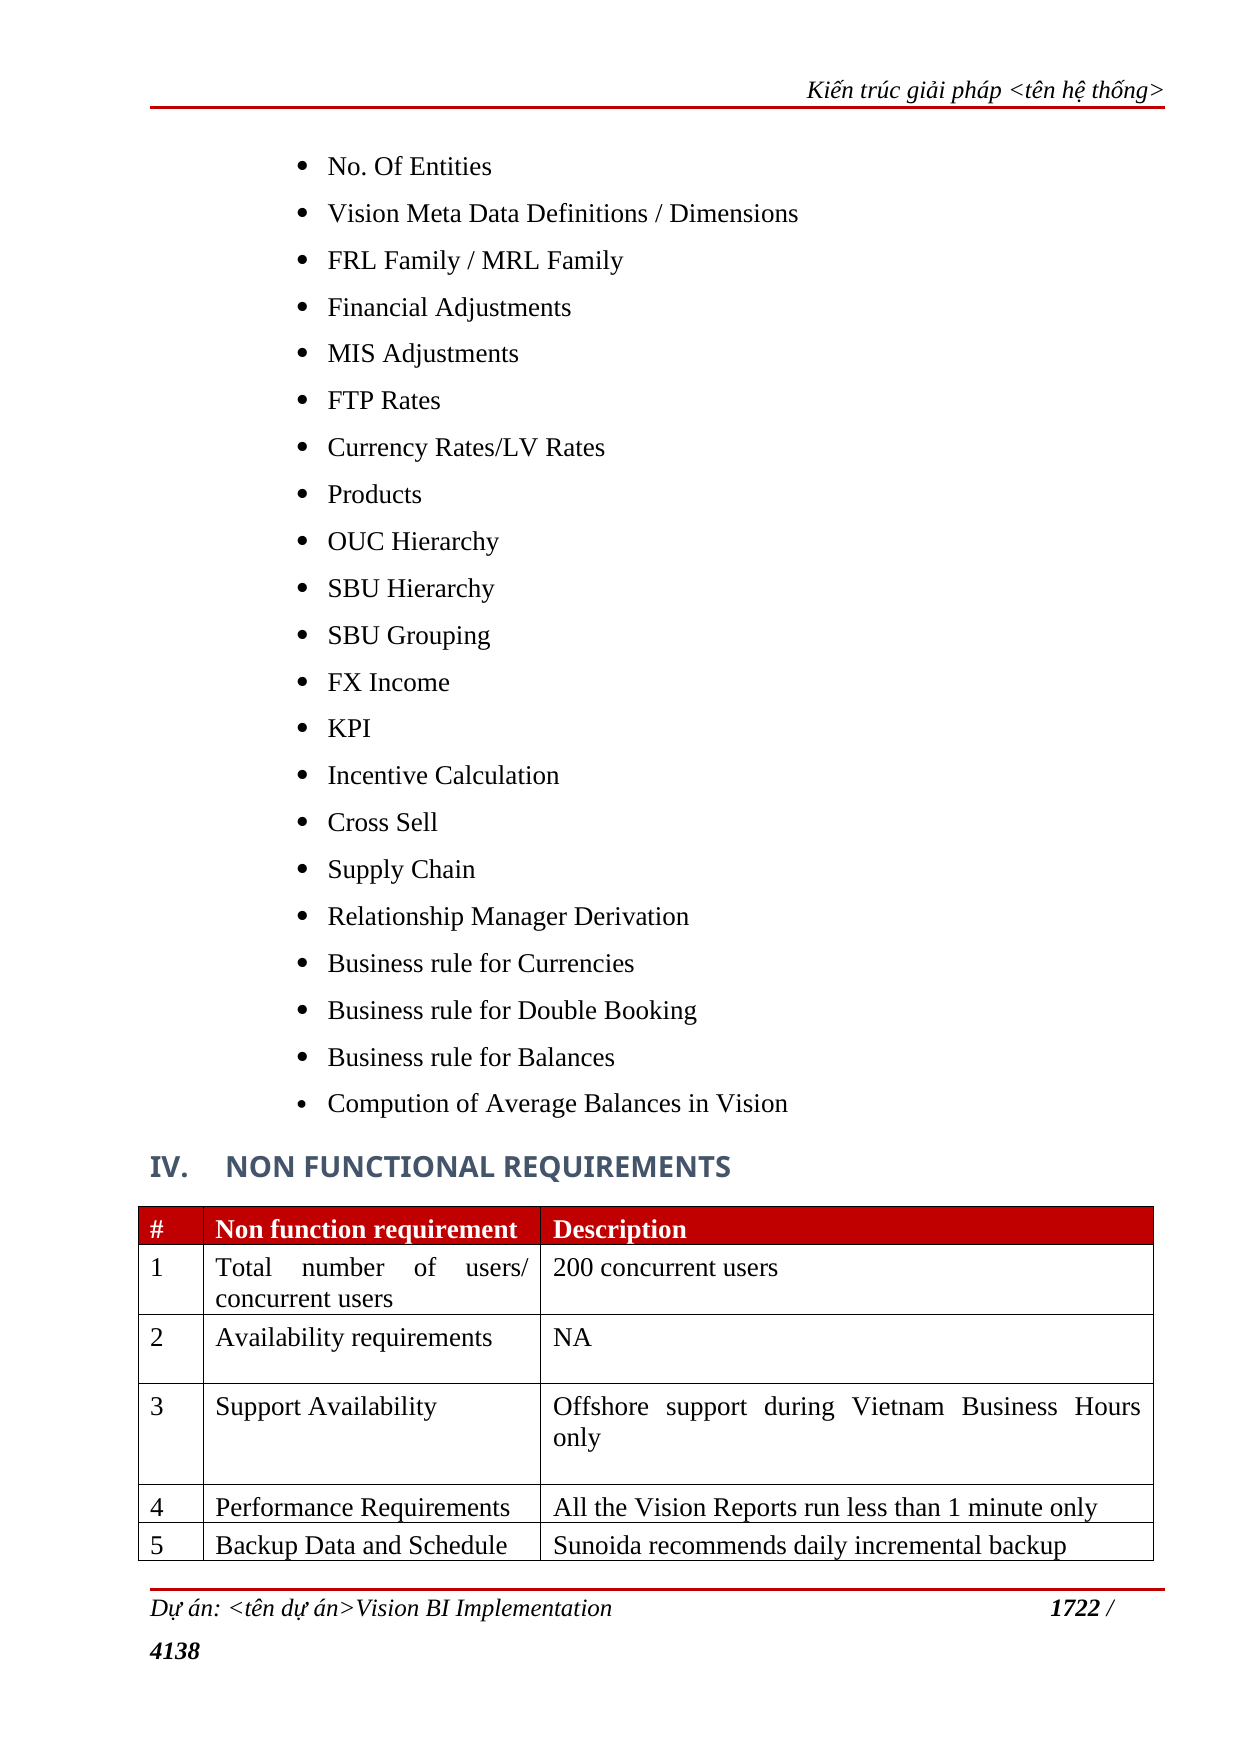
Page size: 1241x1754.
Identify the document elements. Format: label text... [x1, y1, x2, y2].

text FX Income [298, 666, 1165, 697]
text Compution of Average Balances in Vision [298, 1087, 1165, 1119]
text Business rule for Balances [298, 1041, 1165, 1072]
text Incentive Calculation [298, 759, 1165, 791]
table_cell Backup Data and Schedule [204, 1523, 540, 1560]
table_cell 2 [139, 1315, 203, 1383]
text Relationship Manager Derivation [298, 900, 1165, 931]
text Business rule for Double Booking [298, 994, 1165, 1025]
text Cross Sell [298, 806, 1165, 837]
text NON FUNCTIONAL REQUIREMENTS [150, 1147, 1165, 1186]
text Vision Meta Data Definitions / Dimensions [298, 197, 1165, 228]
text Products [298, 478, 1165, 509]
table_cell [541, 1523, 1153, 1560]
text Supply Chain [298, 853, 1165, 884]
table_cell Total number of users/ concurrent users [204, 1245, 540, 1314]
table_cell All the Vision Reports run less than 1 minute only [541, 1485, 1153, 1522]
table_cell Offshore support during Vietnam Business Hours only [541, 1384, 1153, 1484]
text FRL Family / MRL Family [298, 244, 1165, 275]
text Financial Adjustments [298, 291, 1165, 322]
table_header Non function requirement [204, 1207, 540, 1244]
table_cell NA [541, 1315, 1153, 1383]
table_cell Support Availability [204, 1384, 540, 1484]
table_cell Performance Requirements [204, 1485, 540, 1522]
text KPI [298, 712, 1165, 744]
table_cell 1 [139, 1245, 203, 1314]
text OUC Hierarchy [298, 525, 1165, 556]
text FTP Rates [298, 384, 1165, 416]
table_cell 3 [139, 1384, 203, 1484]
text MIS Adjustments [298, 337, 1165, 369]
text No. Of Entities [298, 150, 1165, 181]
text SBU Hierarchy [298, 572, 1165, 603]
table_cell 4 [139, 1485, 203, 1522]
table_cell Availability requirements [204, 1315, 540, 1383]
text Business rule for Currencies [298, 947, 1165, 978]
table_header # [139, 1207, 203, 1244]
text SBU Grouping [298, 619, 1165, 650]
table_header Description [541, 1207, 1153, 1244]
text Currency Rates/LV Rates [298, 431, 1165, 462]
table_cell 200 concurrent users [541, 1245, 1153, 1314]
table_cell 5 [139, 1523, 203, 1560]
